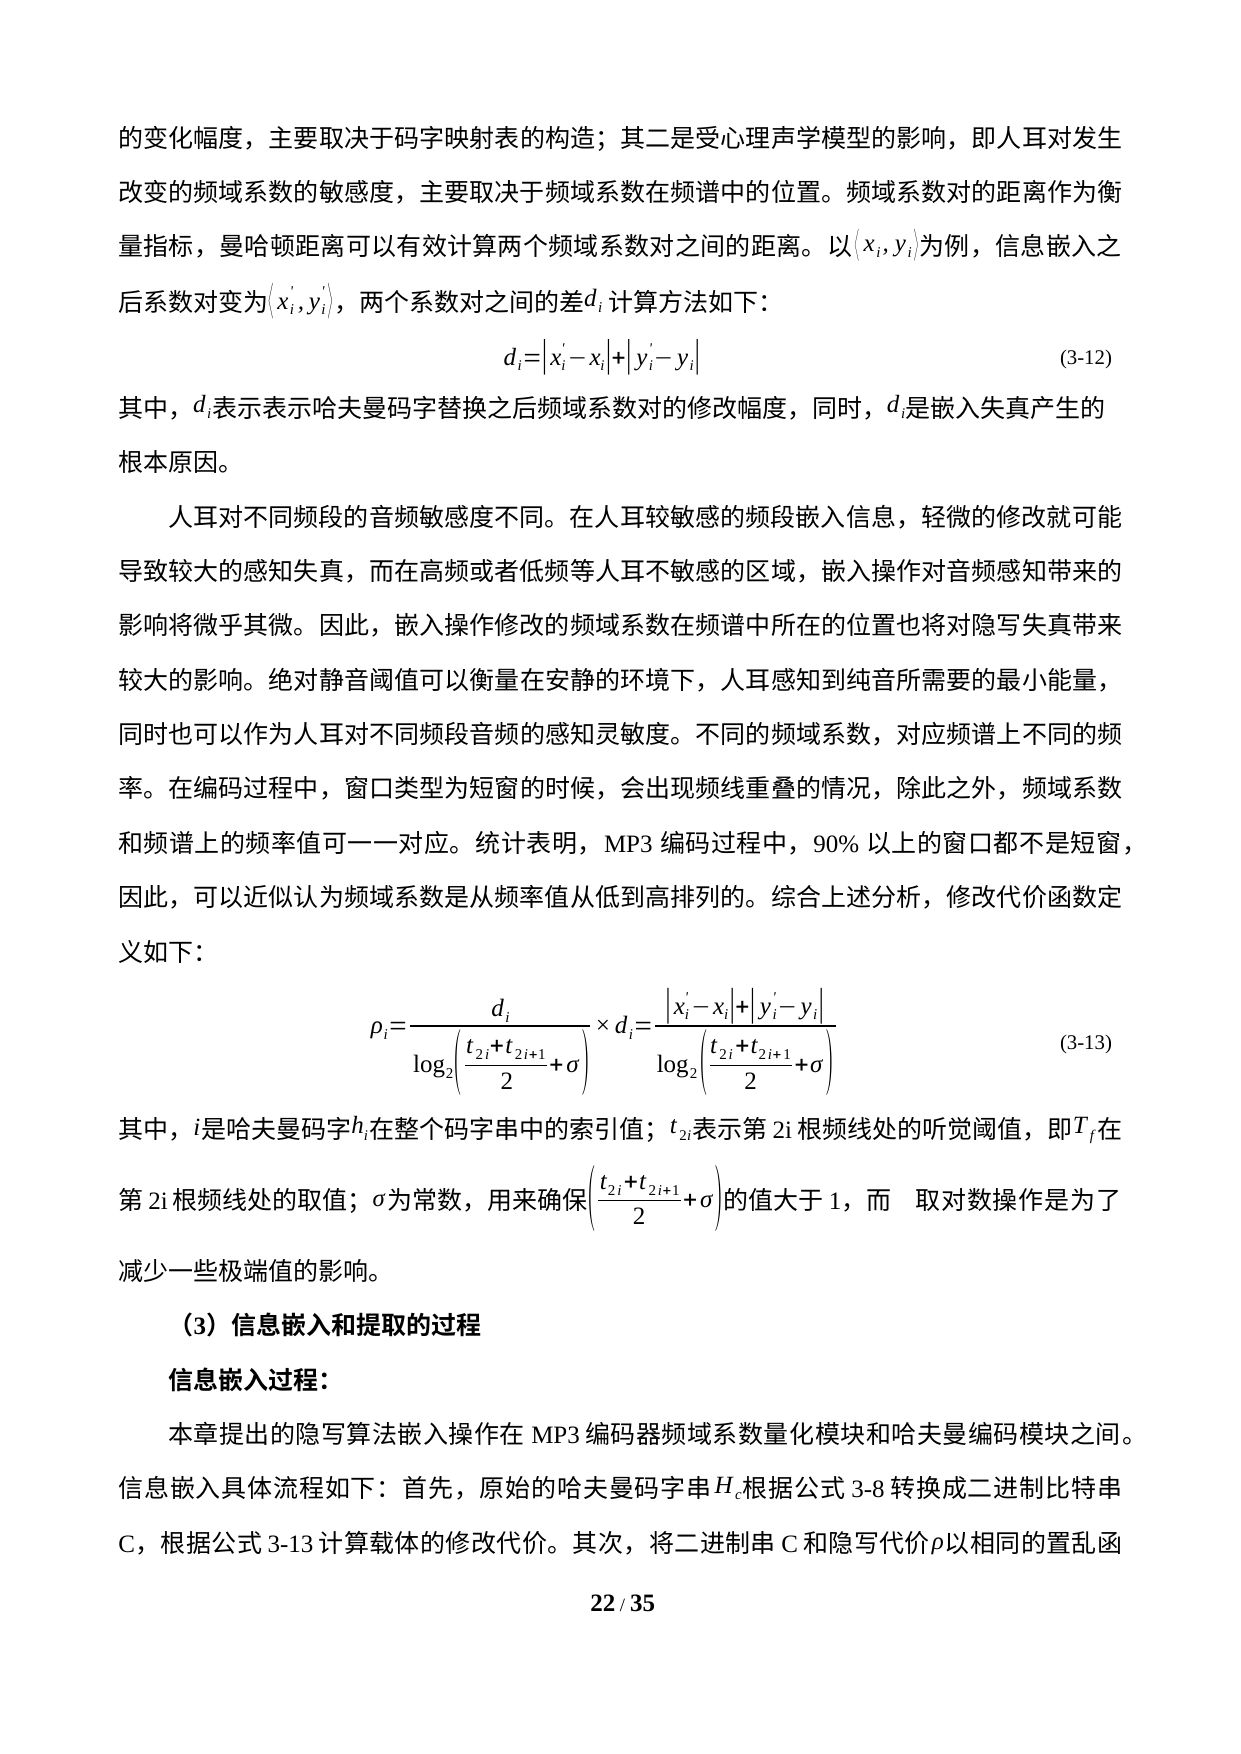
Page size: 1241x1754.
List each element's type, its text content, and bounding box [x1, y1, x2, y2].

text 人耳对不同频段的音频敏感度不同。在人耳较敏感的频段嵌入信息，轻微的修改就可能导致较大的感知失真，而在高频或者低频等人耳不敏感的区域，嵌入操作对音频感知带来的影响将微乎其微。因此，嵌入操作修改的频域系数在频谱中所在的位置也将对隐写失真带来较大的影响。绝对静音阈值可以衡量在安静的环境下，人耳感知到纯音所需要的最小能量，同时也可以作为人耳对不同频段音频的感知灵敏度。不同的频域系数，对应频谱上不同的频率。在编码过程中，窗口类型为短窗的时候，会出现频线重叠的情况，除此之外，频域系数和频谱上的频率值可一一对应。统计表明，MP3 编码过程中，90% 以上的窗口都不是短窗，因此，可以近似认为频域系数是从频率值从低到高排列的。综合上述分析，修改代价函数定义如下： [118, 497, 1122, 968]
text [118, 118, 1122, 320]
text 根本原因。 [118, 443, 1122, 479]
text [118, 1414, 1122, 1559]
table_header [107, 338, 1048, 388]
text 其中，是哈夫曼码字在整个码字串中的索引值；表示第2i根频线处的听觉阈值，即在第2i根频线处的取值；为常数，用来确保的值大于1，而 取对数操作是为了减少一些极端值的影响。 [118, 1110, 1122, 1288]
table_header (3-13) [1049, 986, 1133, 1110]
text （3）信息嵌入和提取的过程 [118, 1306, 1122, 1342]
table_header [107, 986, 1048, 1110]
text 其中，表示表示哈夫曼码字替换之后频域系数对的修改幅度，同时，是嵌入失真产生的 [118, 388, 1122, 424]
text 信息嵌入过程： [118, 1360, 1122, 1396]
table_header (3-12) [1049, 338, 1133, 388]
